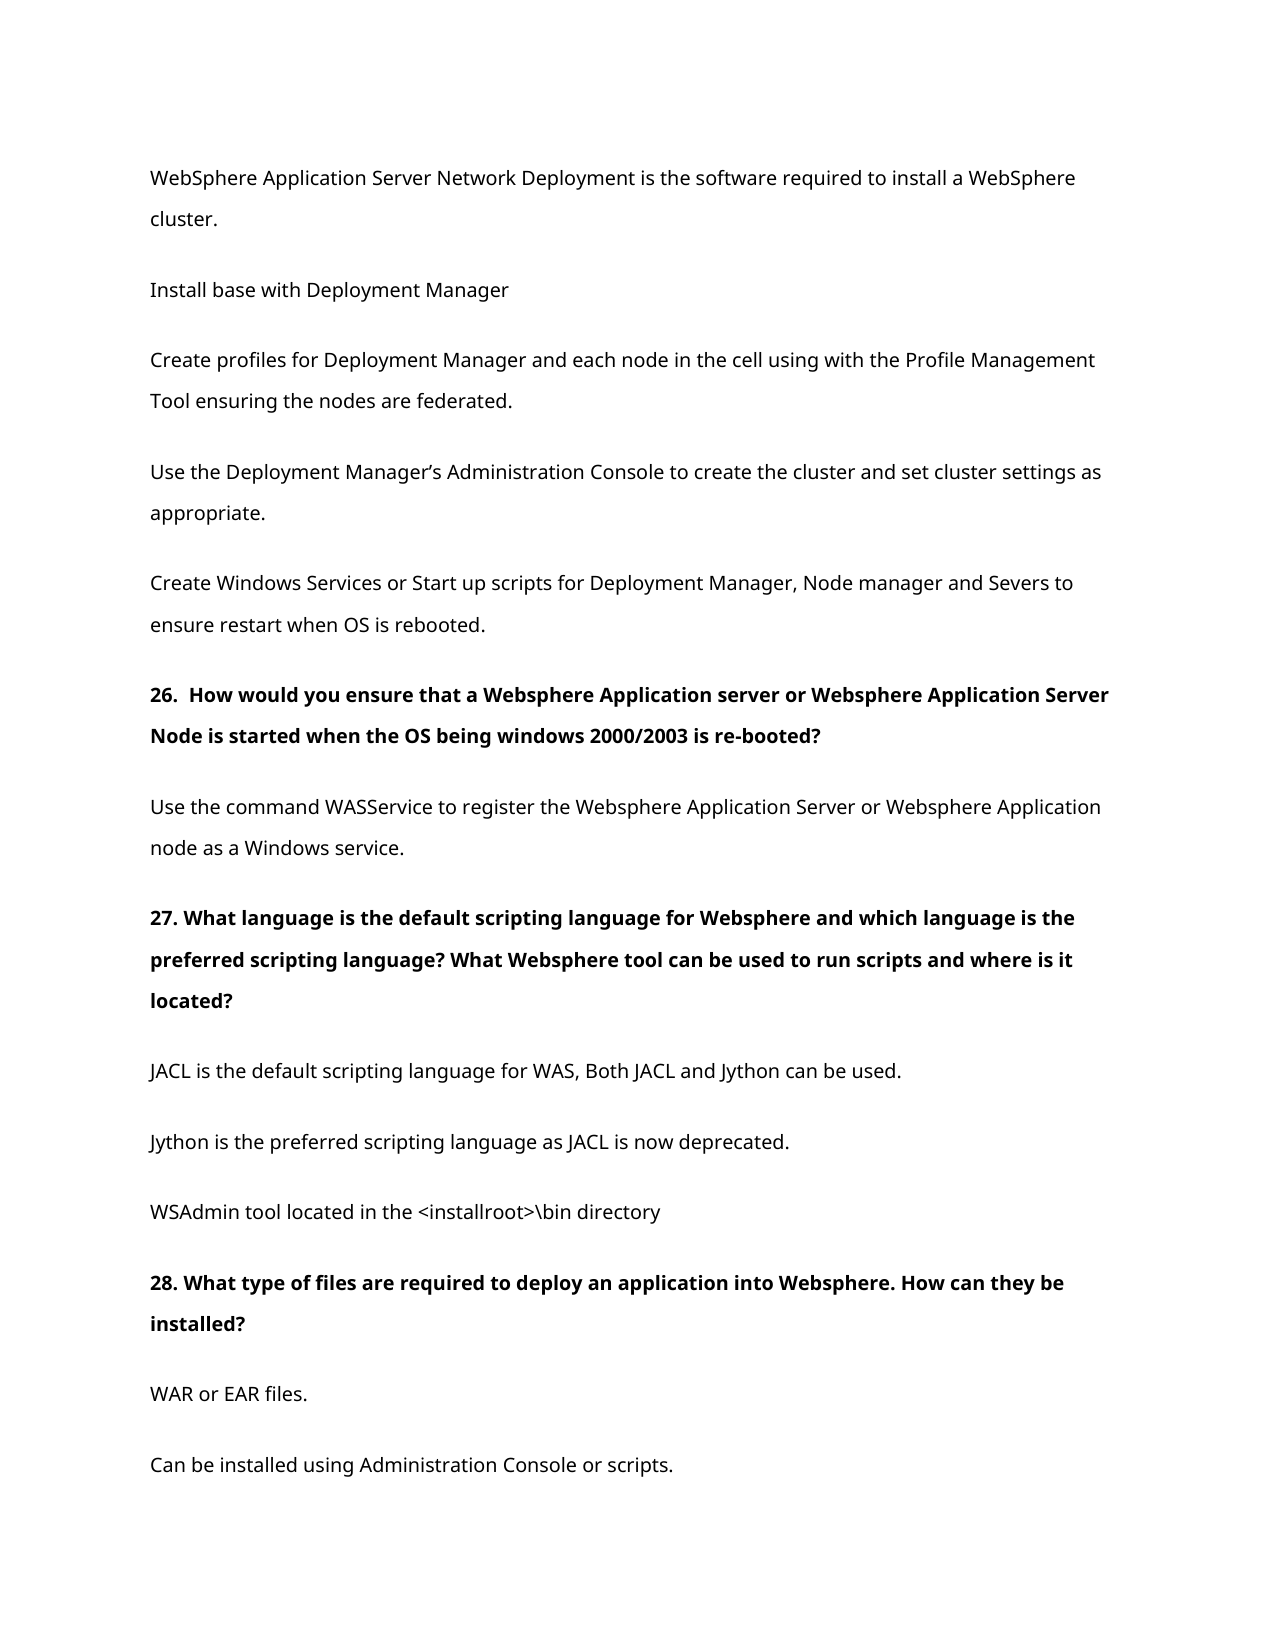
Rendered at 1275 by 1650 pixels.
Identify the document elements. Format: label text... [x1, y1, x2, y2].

text Create profiles for Deployment Manager and each node in the cell using with the Profile Management Tool ensuring the nodes are federated. [150, 332, 1125, 414]
text Can be installed using Administration Console or scripts. [150, 1437, 1125, 1478]
text Use the command WASService to register the Websphere Application Server or Websphere Application node as a Windows service. [150, 779, 1125, 861]
text Use the Deployment Manager’s Administration Console to create the cluster and set cluster settings as appropriate. [150, 444, 1125, 526]
text 26. How would you ensure that a Websphere Application server or Websphere Application Server Node is started when the OS being windows 2000/2003 is re-booted? [150, 667, 1125, 749]
text JACL is the default scripting language for WAS, Both JACL and Jython can be used. [150, 1043, 1125, 1084]
text WAR or EAR files. [150, 1366, 1125, 1407]
text 27. What language is the default scripting language for Websphere and which language is the preferred scripting language? What Websphere tool can be used to run scripts and where is it located? [150, 890, 1125, 1014]
text 28. What type of files are required to deploy an application into Websphere. How can they be installed? [150, 1254, 1125, 1337]
text WSAdmin tool located in the <installroot>\bin directory [150, 1184, 1125, 1225]
text Jython is the preferred scripting language as JACL is now deprecated. [150, 1114, 1125, 1155]
text Create Windows Services or Start up scripts for Deployment Manager, Node manager and Severs to ensure restart when OS is rebooted. [150, 555, 1125, 638]
text WebSphere Application Server Network Deployment is the software required to install a WebSphere cluster. [150, 150, 1125, 232]
text Install base with Deployment Manager [150, 262, 1125, 303]
